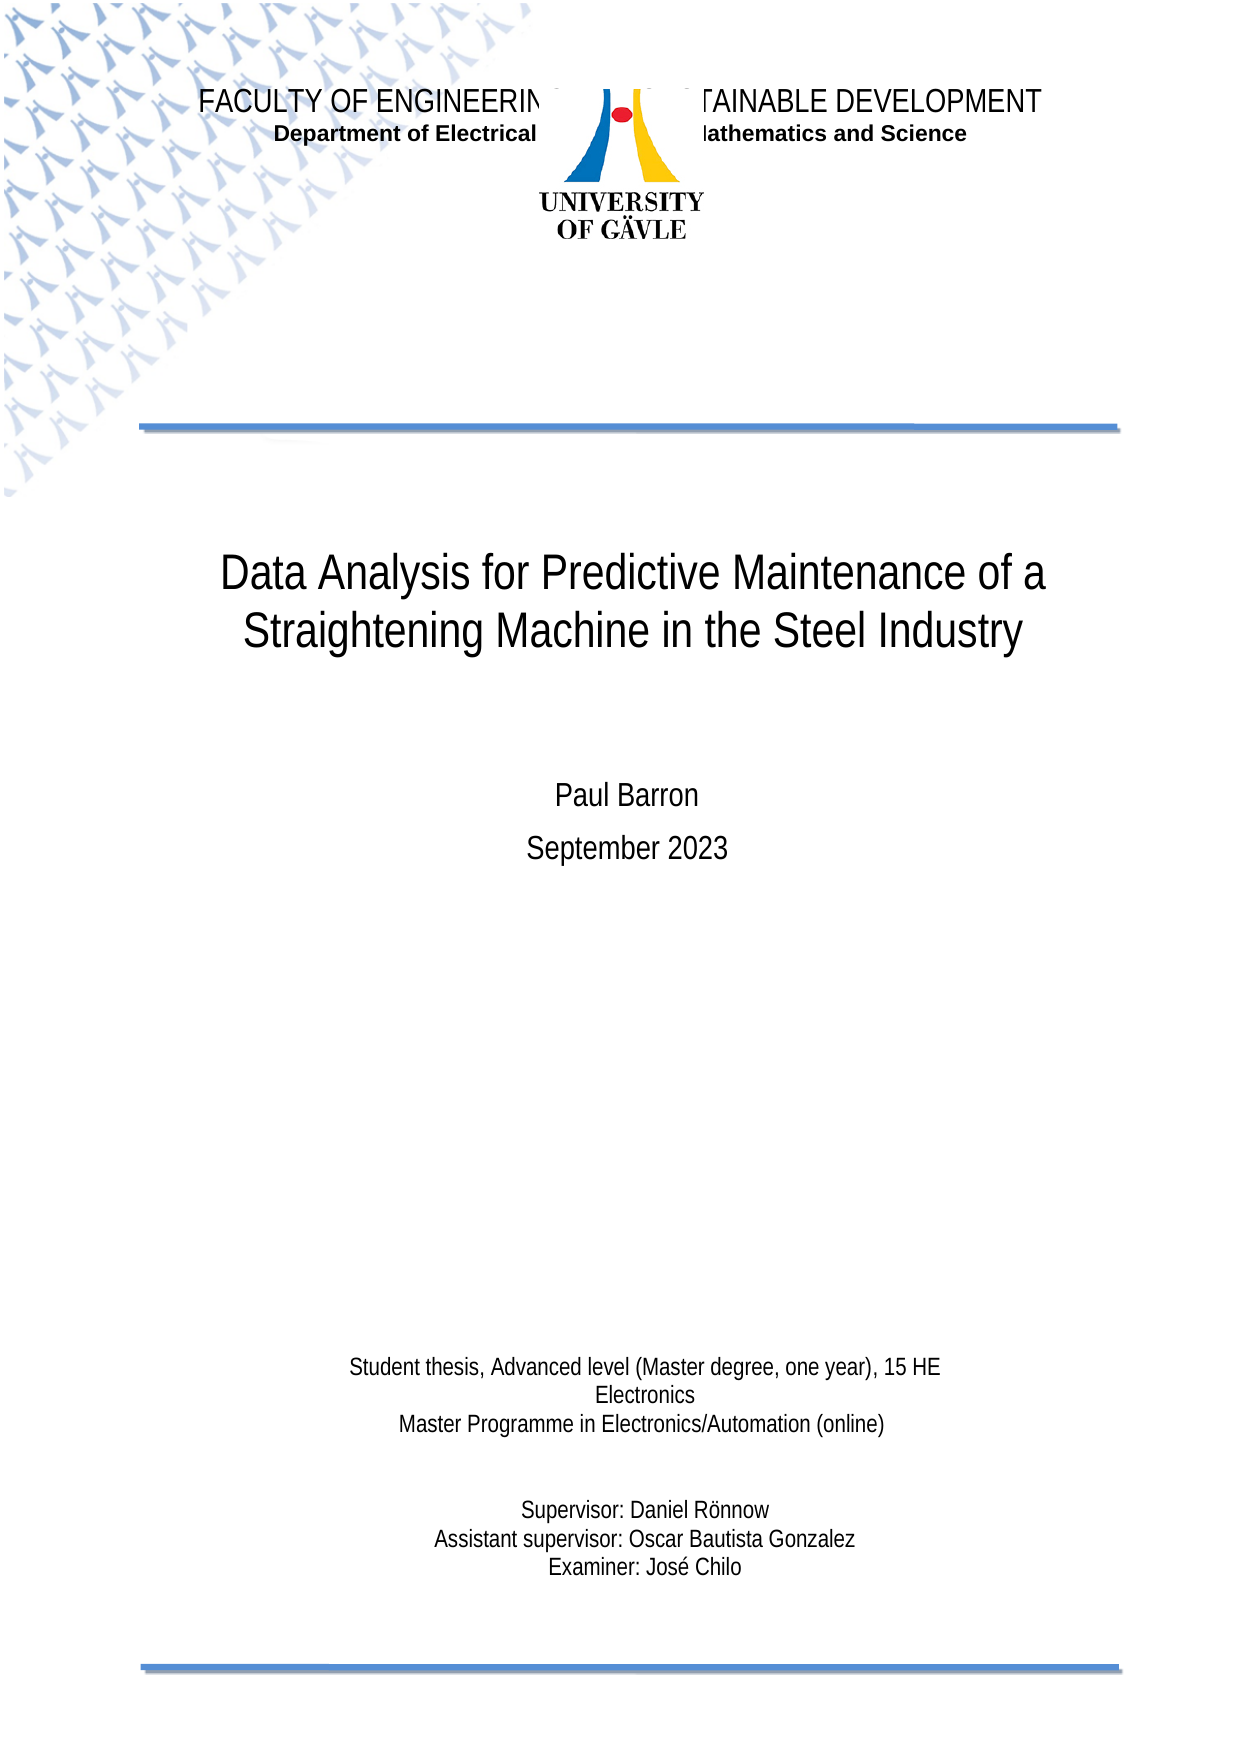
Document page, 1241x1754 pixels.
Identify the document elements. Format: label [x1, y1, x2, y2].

picture [0, 0, 534, 497]
picture [539, 89, 704, 239]
